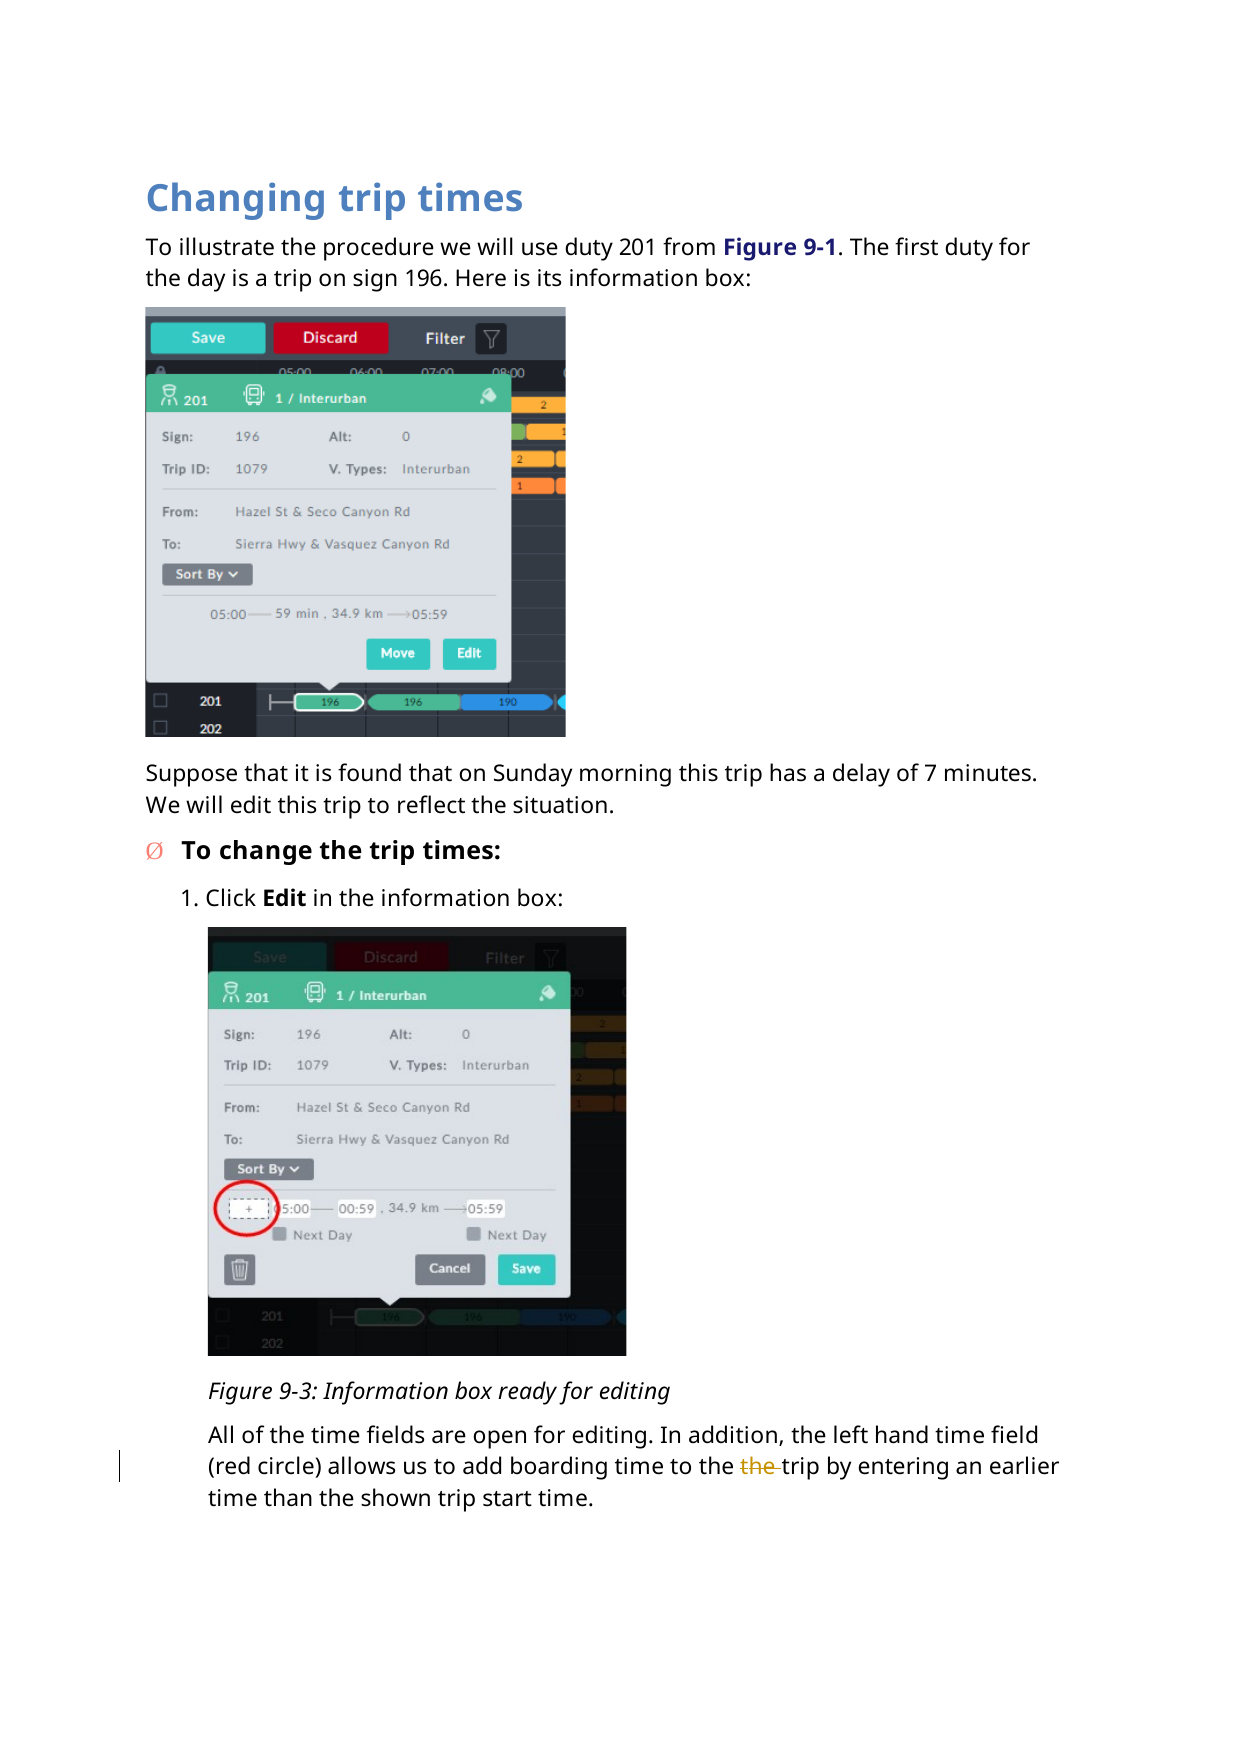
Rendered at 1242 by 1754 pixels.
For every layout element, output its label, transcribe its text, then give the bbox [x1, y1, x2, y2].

text 1. Click Edit in the information box: [180, 882, 1087, 913]
text Ø To change the trip times: [145, 833, 1087, 867]
picture [207, 927, 627, 1356]
text Changing trip times [145, 171, 1087, 222]
text Figure 9-3: Information box ready for editing [208, 1375, 1087, 1407]
text Suppose that it is found that on Sunday morning this trip has a delay of 7 minutes. We will edit this trip to reflect the situation. [145, 757, 1076, 820]
picture [145, 307, 566, 737]
text All of the time fields are open for editing. In addition, the left hand time field (red circle) allows us to add boarding time to the trip by entering an earlier time than the shown trip start time. [208, 1419, 1082, 1513]
text To illustrate the procedure we will use duty 201 from Figure 9-1. The first duty for the day is a trip on sign 196. Here is its information box: [145, 231, 1065, 294]
